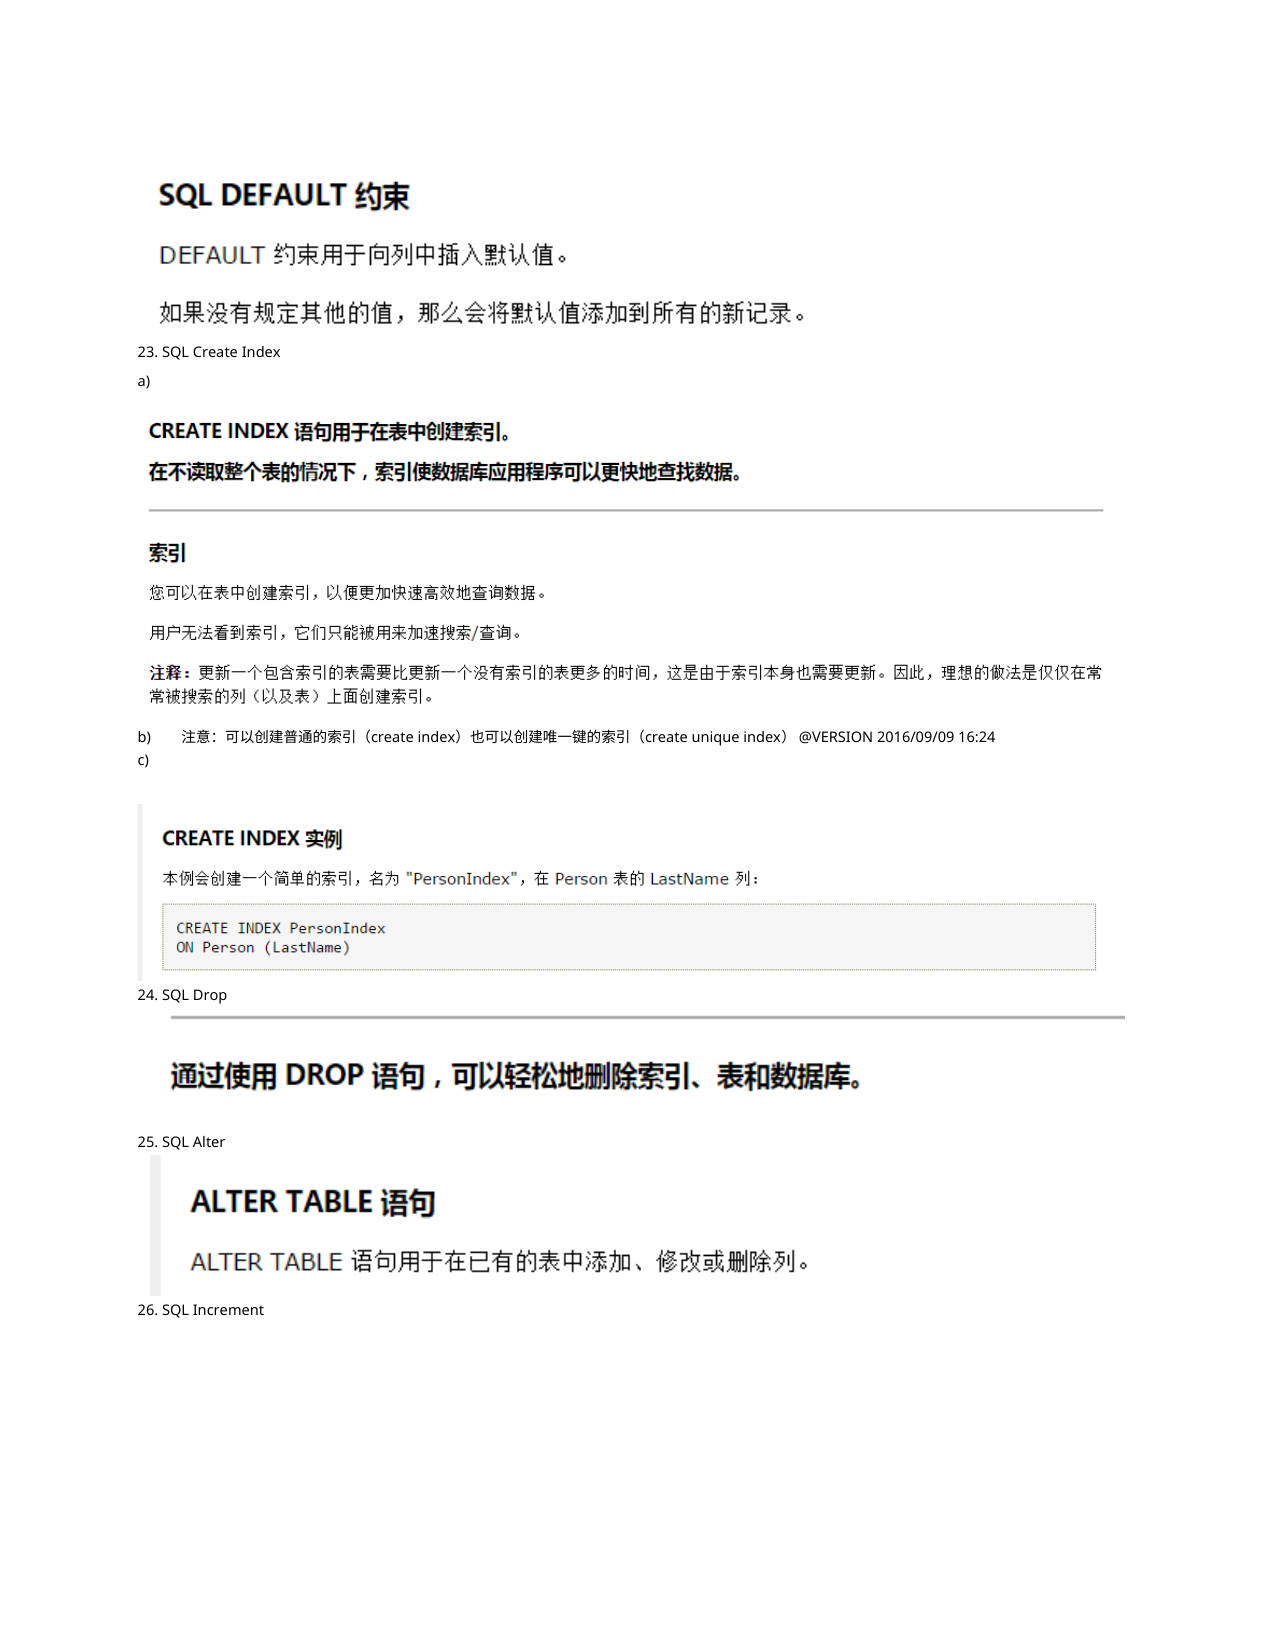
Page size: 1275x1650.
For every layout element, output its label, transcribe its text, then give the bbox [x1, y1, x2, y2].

picture [150, 1008, 1125, 1128]
list SQL Drop [137, 985, 1125, 1005]
list SQL Create Index [137, 342, 1125, 362]
list SQL Alter [137, 1132, 1125, 1152]
picture [137, 150, 1094, 338]
picture [150, 1155, 1021, 1296]
picture [137, 396, 1113, 722]
list 注意：可以创建普通的索引（create index）也可以创建唯一键的索引（create unique index） @VERSION 2016/09/09 16:24 [137, 725, 1125, 747]
picture [137, 804, 1112, 981]
list SQL Increment [137, 1300, 1125, 1320]
